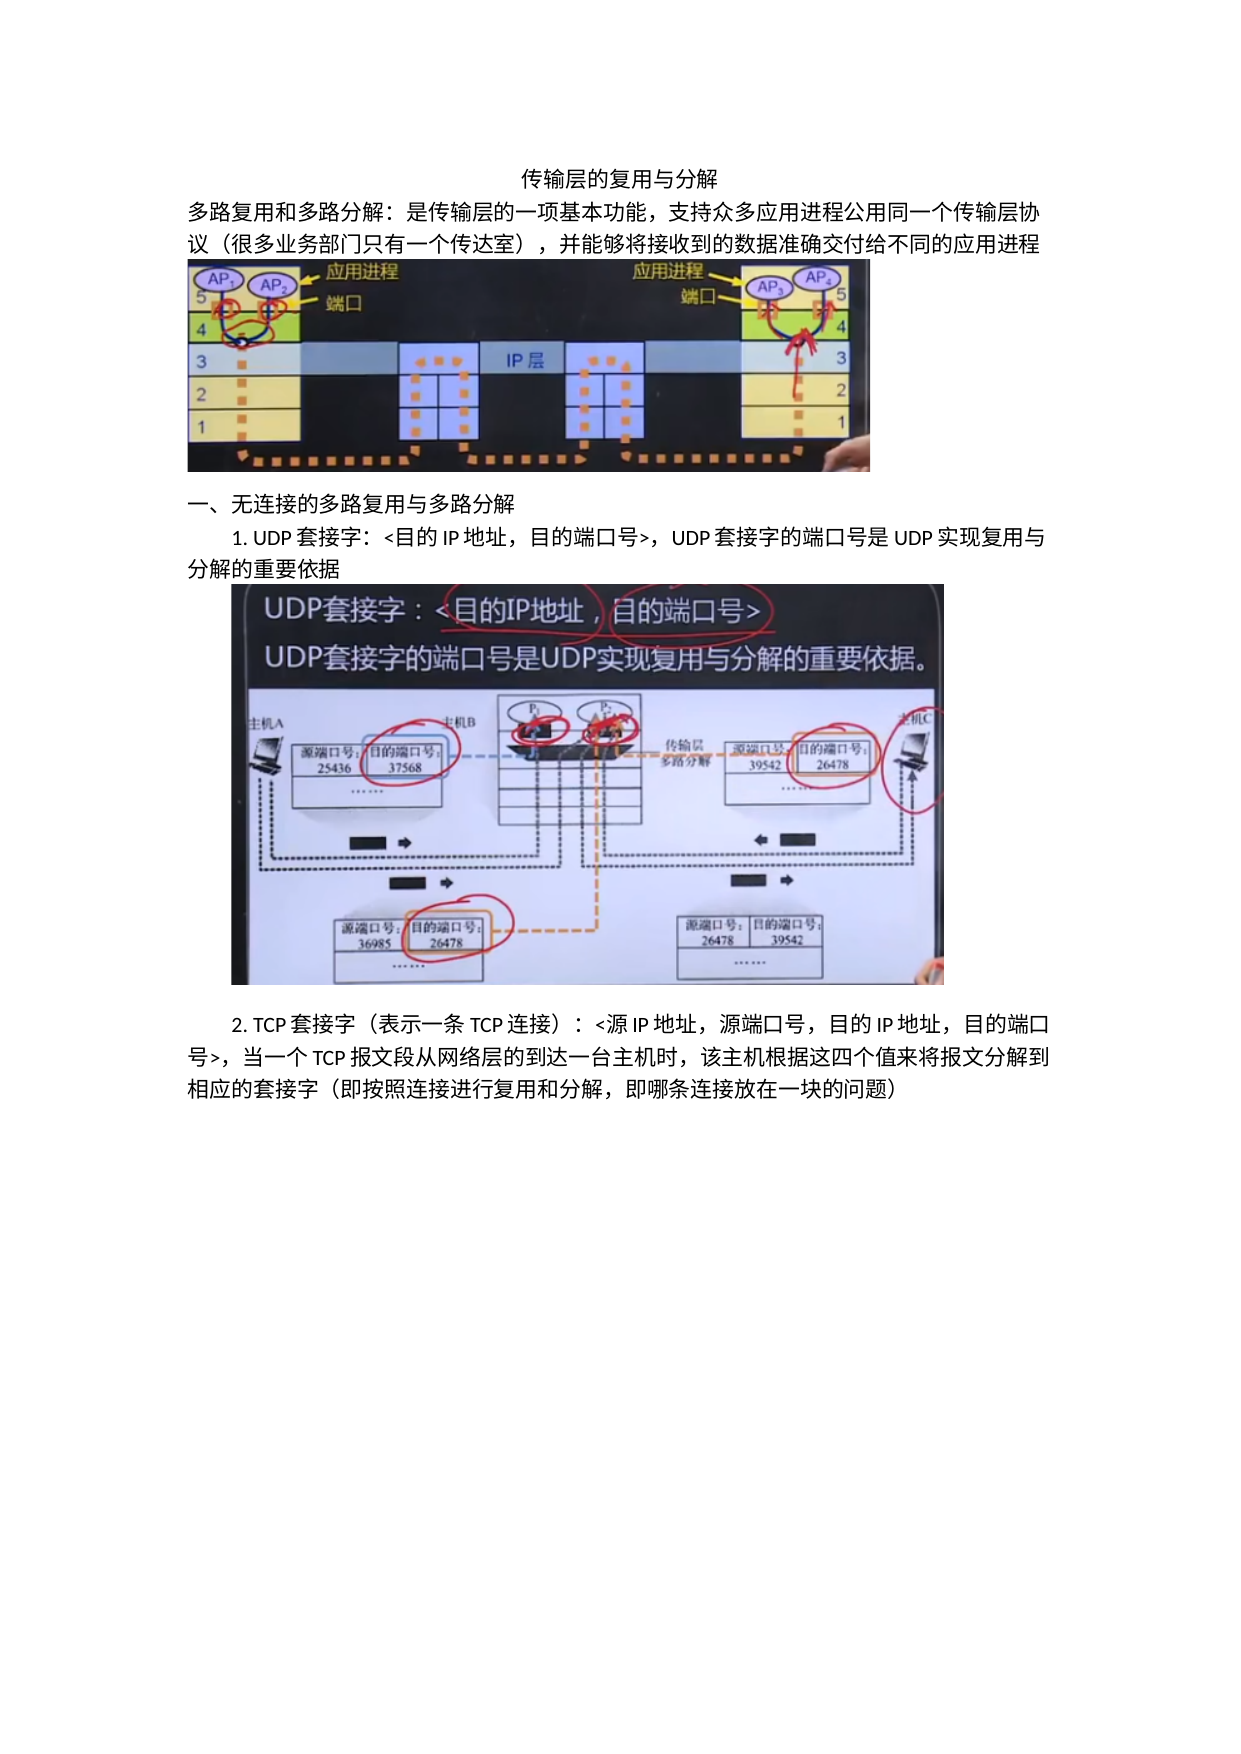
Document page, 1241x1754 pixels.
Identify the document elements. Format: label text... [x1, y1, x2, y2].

text 传输层的复用与分解 [187, 162, 1053, 194]
list 无连接的多路复用与多路分解 [187, 487, 1053, 519]
list TCP套接字（表示一条TCP连接）：<源IP地址，源端口号，目的IP地址，目的端口号>，当一个TCP报文段从网络层的到达一台主机时，该主机根据这四个值来将报文分解到相应的套接字（即按照连接进行复用和分解，即哪条连接放在一块的问题） [187, 1007, 1053, 1104]
picture [231, 584, 944, 985]
text 多路复用和多路分解：是传输层的一项基本功能，支持众多应用进程公用同一个传输层协议（很多业务部门只有一个传达室），并能够将接收到的数据准确交付给不同的应用进程 [187, 194, 1053, 259]
list UDP套接字：<目的IP地址，目的端口号>，UDP套接字的端口号是UDP实现复用与分解的重要依据 [187, 519, 1053, 584]
picture [187, 259, 871, 472]
